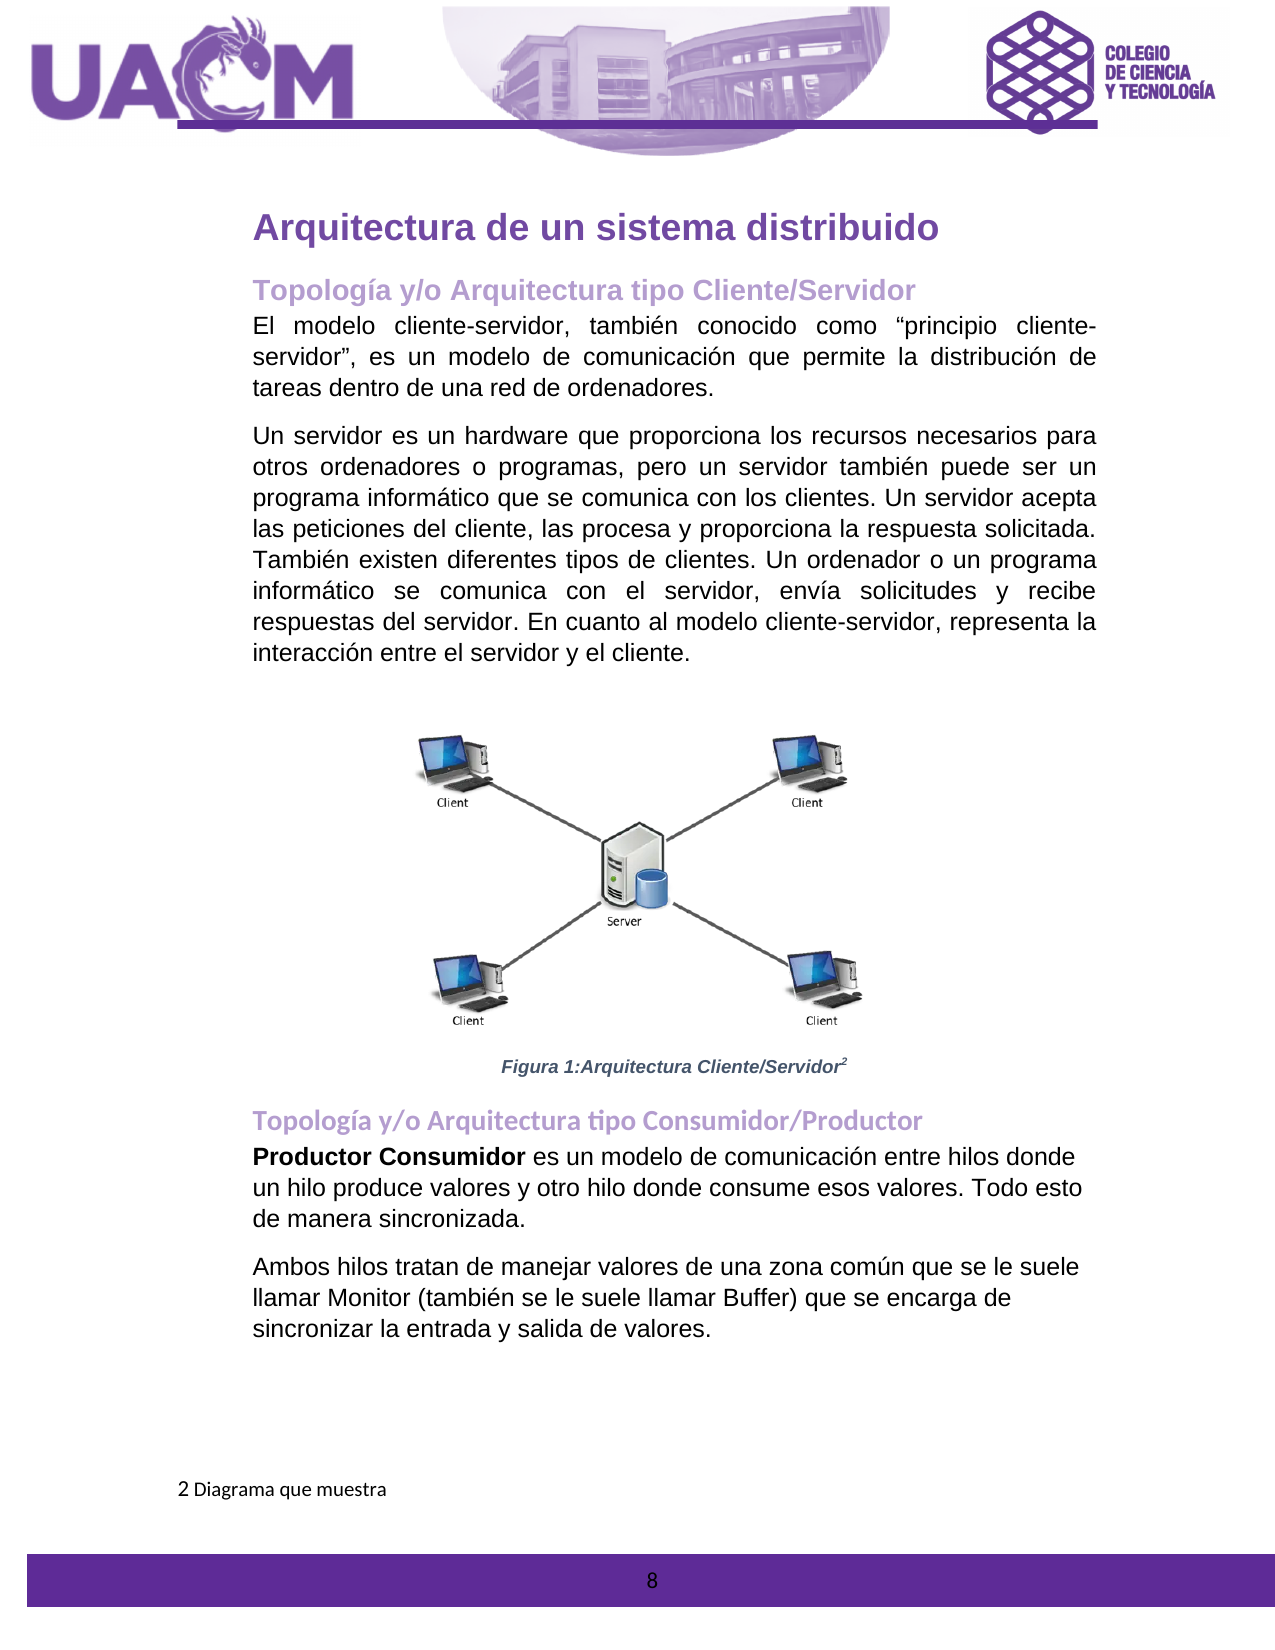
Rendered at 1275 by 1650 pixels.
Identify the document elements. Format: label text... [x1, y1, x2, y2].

subtitle Topología y/o Arquitectura tipo Cliente/Servidor [252, 273, 1098, 307]
text Un servidor es un hardware que proporciona los recursos necesarios para otros ordenadores o programas, pero un servidor también puede ser un programa informático que se comunica con los clientes. Un servidor acepta las peticiones del cliente, las procesa y proporciona la respuesta solicitada. También existen diferentes tipos de clientes. Un ordenador o un programa informático se comunica con el servidor, envía solicitudes y recibe respuestas del servidor. En cuanto al modelo cliente-servidor, representa la interacción entre el servidor y el cliente. [252, 421, 1098, 667]
text Productor Consumidor es un modelo de comunicación entre hilos donde un hilo produce valores y otro hilo donde consume esos valores. Todo esto de manera sincronizada. [252, 1142, 1098, 1233]
subtitle Arquitectura de un sistema distribuido [252, 205, 1098, 248]
text Figura 1:Arquitectura Cliente/Servidor [252, 1056, 1098, 1077]
text Ambos hilos tratan de manejar valores de una zona común que se le suele llamar Monitor (también se le suele llamar Buffer) que se encarga de sincronizar la entrada y salida de valores. [252, 1252, 1098, 1342]
text El modelo cliente-servidor, también conocido como “principio cliente-servidor”, es un modelo de comunicación que permite la distribución de tareas dentro de una red de ordenadores. [252, 311, 1098, 402]
picture [411, 733, 864, 1037]
picture [28, 6, 1231, 156]
subtitle Topología y/o Arquitectura tipo Consumidor/Productor [252, 1102, 1098, 1138]
